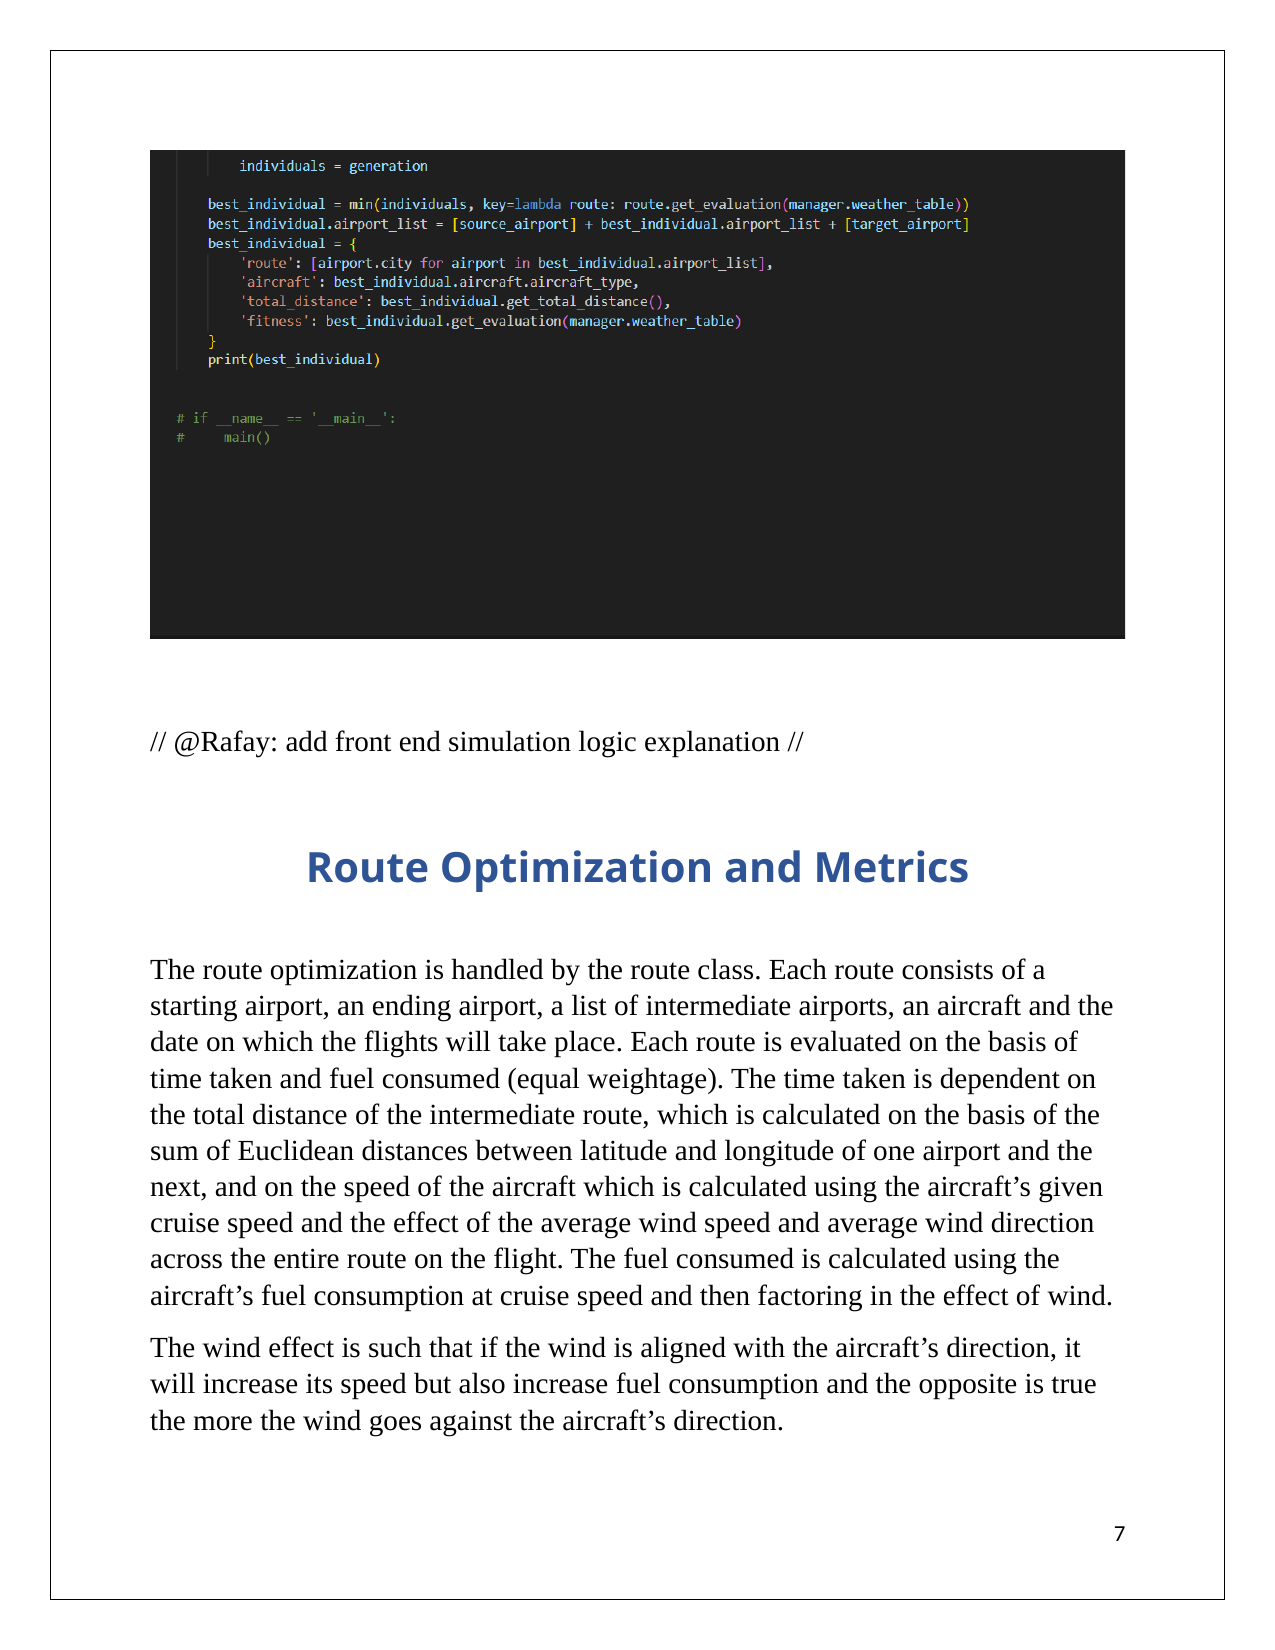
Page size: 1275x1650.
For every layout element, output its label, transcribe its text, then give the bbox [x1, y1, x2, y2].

text // @Rafay: add front end simulation logic explanation // [150, 724, 1125, 758]
text The wind effect is such that if the wind is aligned with the aircraft’s direction, it will increase its speed but also increase fuel consumption and the opposite is true the more the wind goes against the aircraft’s direction. [150, 1330, 1125, 1436]
subtitle Route Optimization and Metrics [150, 838, 1125, 895]
text The route optimization is handled by the route class. Each route consists of a starting airport, an ending airport, a list of intermediate airports, an aircraft and the date on which the flights will take place. Each route is evaluated on the basis of time taken and fuel consumed (equal weightage). The time taken is dependent on the total distance of the intermediate route, which is calculated on the basis of the sum of Euclidean distances between latitude and longitude of one airport and the next, and on the speed of the aircraft which is calculated using the aircraft’s given cruise speed and the effect of the average wind speed and average wind direction across the entire route on the flight. The fuel consumed is calculated using the aircraft’s fuel consumption at cruise speed and then factoring in the effect of wind. [150, 952, 1125, 1311]
picture [150, 150, 1125, 639]
